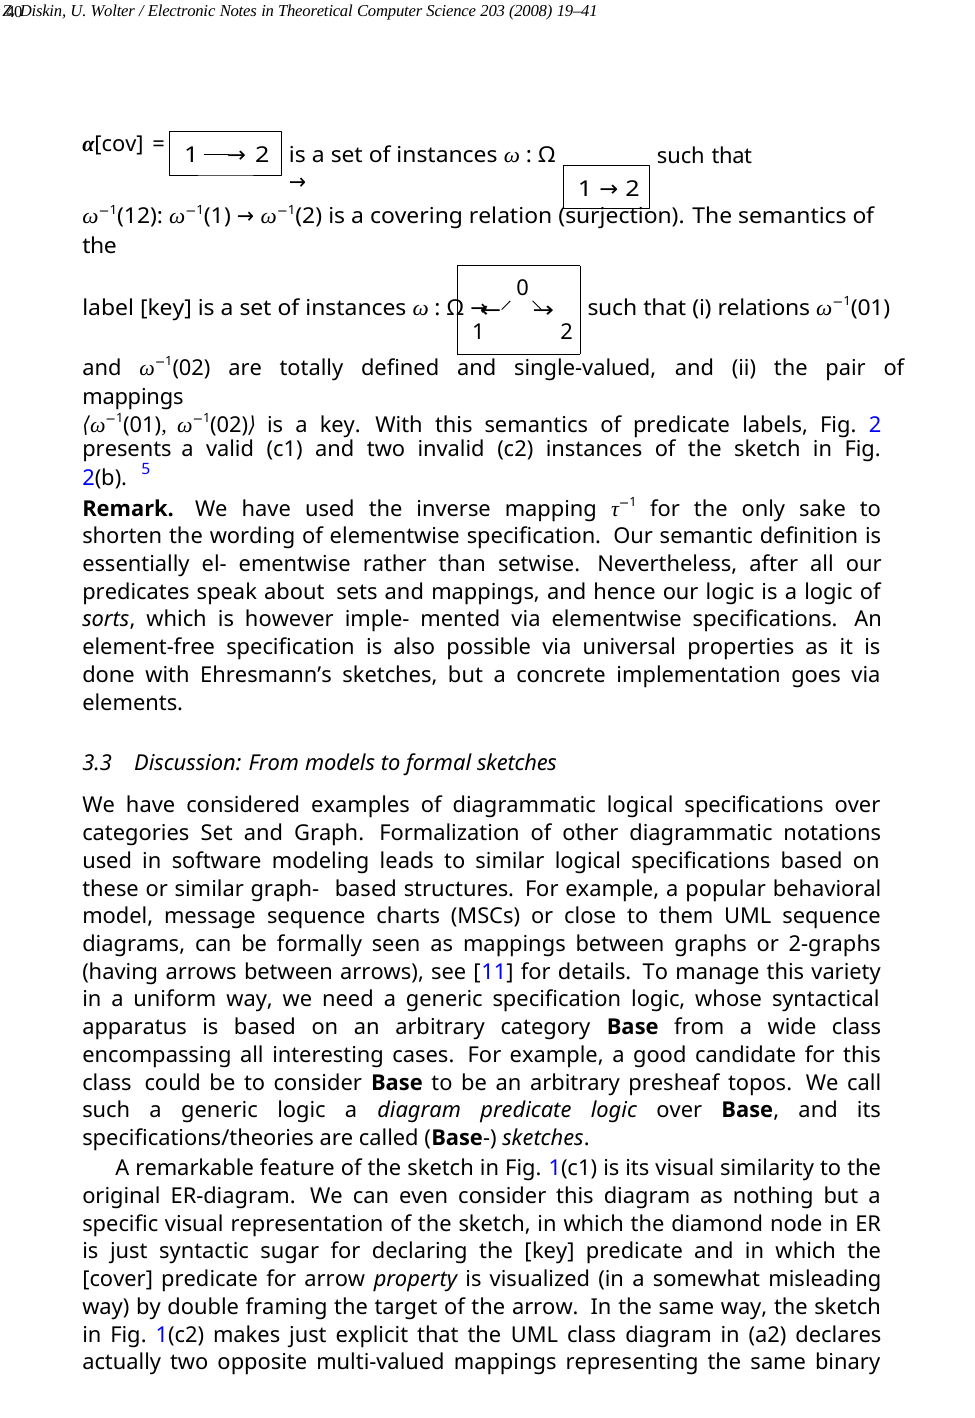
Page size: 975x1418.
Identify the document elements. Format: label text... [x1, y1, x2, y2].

text ω−1(12): ω−1(1) → ω−1(2) is a covering relation (surjection). The semantics of the [82, 201, 904, 260]
text and ω−1(02) are totally defined and single-valued, and (ii) the pair of mappings [82, 351, 904, 410]
text is a set of instances ω : Ω → [289, 139, 561, 194]
text Remark. We have used the inverse mapping τ−1 for the only sake to shorten the wording of elementwise specification. Our semantic definition is essentially el- ementwise rather than setwise. Nevertheless, after all our predicates speak about sets and mappings, and hence our logic is a logic of sorts, which is however imple- mented via elementwise specifications. An element-free specification is also possible via universal properties as it is done with Ehresmann’s sketches, but a concrete implementation goes via elements. [82, 494, 882, 716]
text We have considered examples of diagrammatic logical specifications over categories Set and Graph. Formalization of other diagrammatic notations used in software modeling leads to similar logical specifications based on these or similar graph- based structures. For example, a popular behavioral model, message sequence charts (MSCs) or close to them UML sequence diagrams, can be formally seen as mappings between graphs or 2-graphs (having arrows between arrows), see [11] for details. To manage this variety in a uniform way, we need a generic specification logic, whose syntactical apparatus is based on an arbitrary category Base from a wide class encompassing all interesting cases. For example, a good candidate for this class could be to consider Base to be an arbitrary presheaf topos. We call such a generic logic a diagram predicate logic over Base, and its specifications/theories are called (Base-) sketches. [82, 791, 881, 1151]
text ⟨ω−1(01), ω−1(02)⟩ is a key. With this semantics of predicate labels, Fig. 2 presents a valid (c1) and two invalid (c2) instances of the sketch in Fig. 2(b). 5 [82, 412, 881, 492]
list Discussion: From models to formal sketches [82, 747, 904, 777]
text such that [657, 140, 904, 170]
text α[cov] = [82, 128, 173, 158]
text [82, 1154, 881, 1375]
text label [key] is a set of instances ω : Ω → such that (i) relations ω−1(01) [82, 291, 904, 321]
